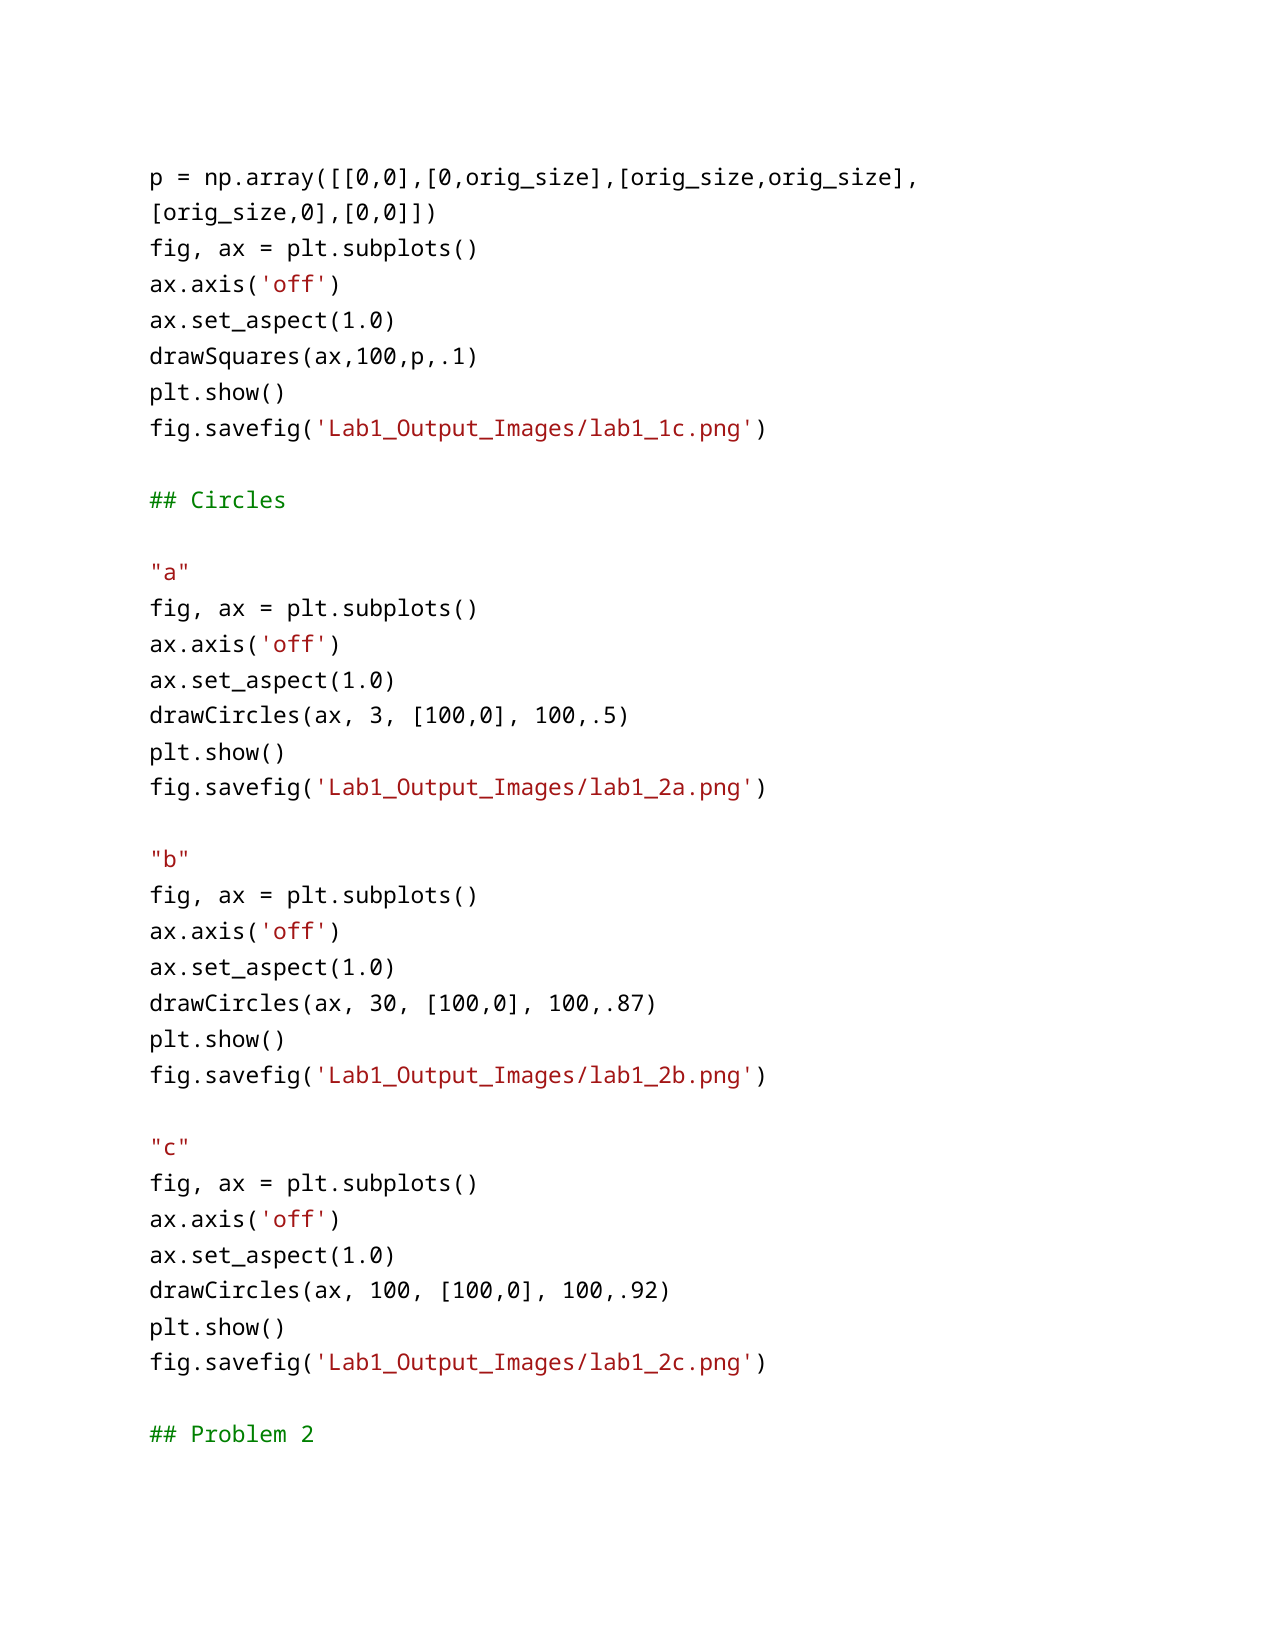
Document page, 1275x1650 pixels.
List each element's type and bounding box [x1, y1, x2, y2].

table_header [139, 150, 1114, 1496]
